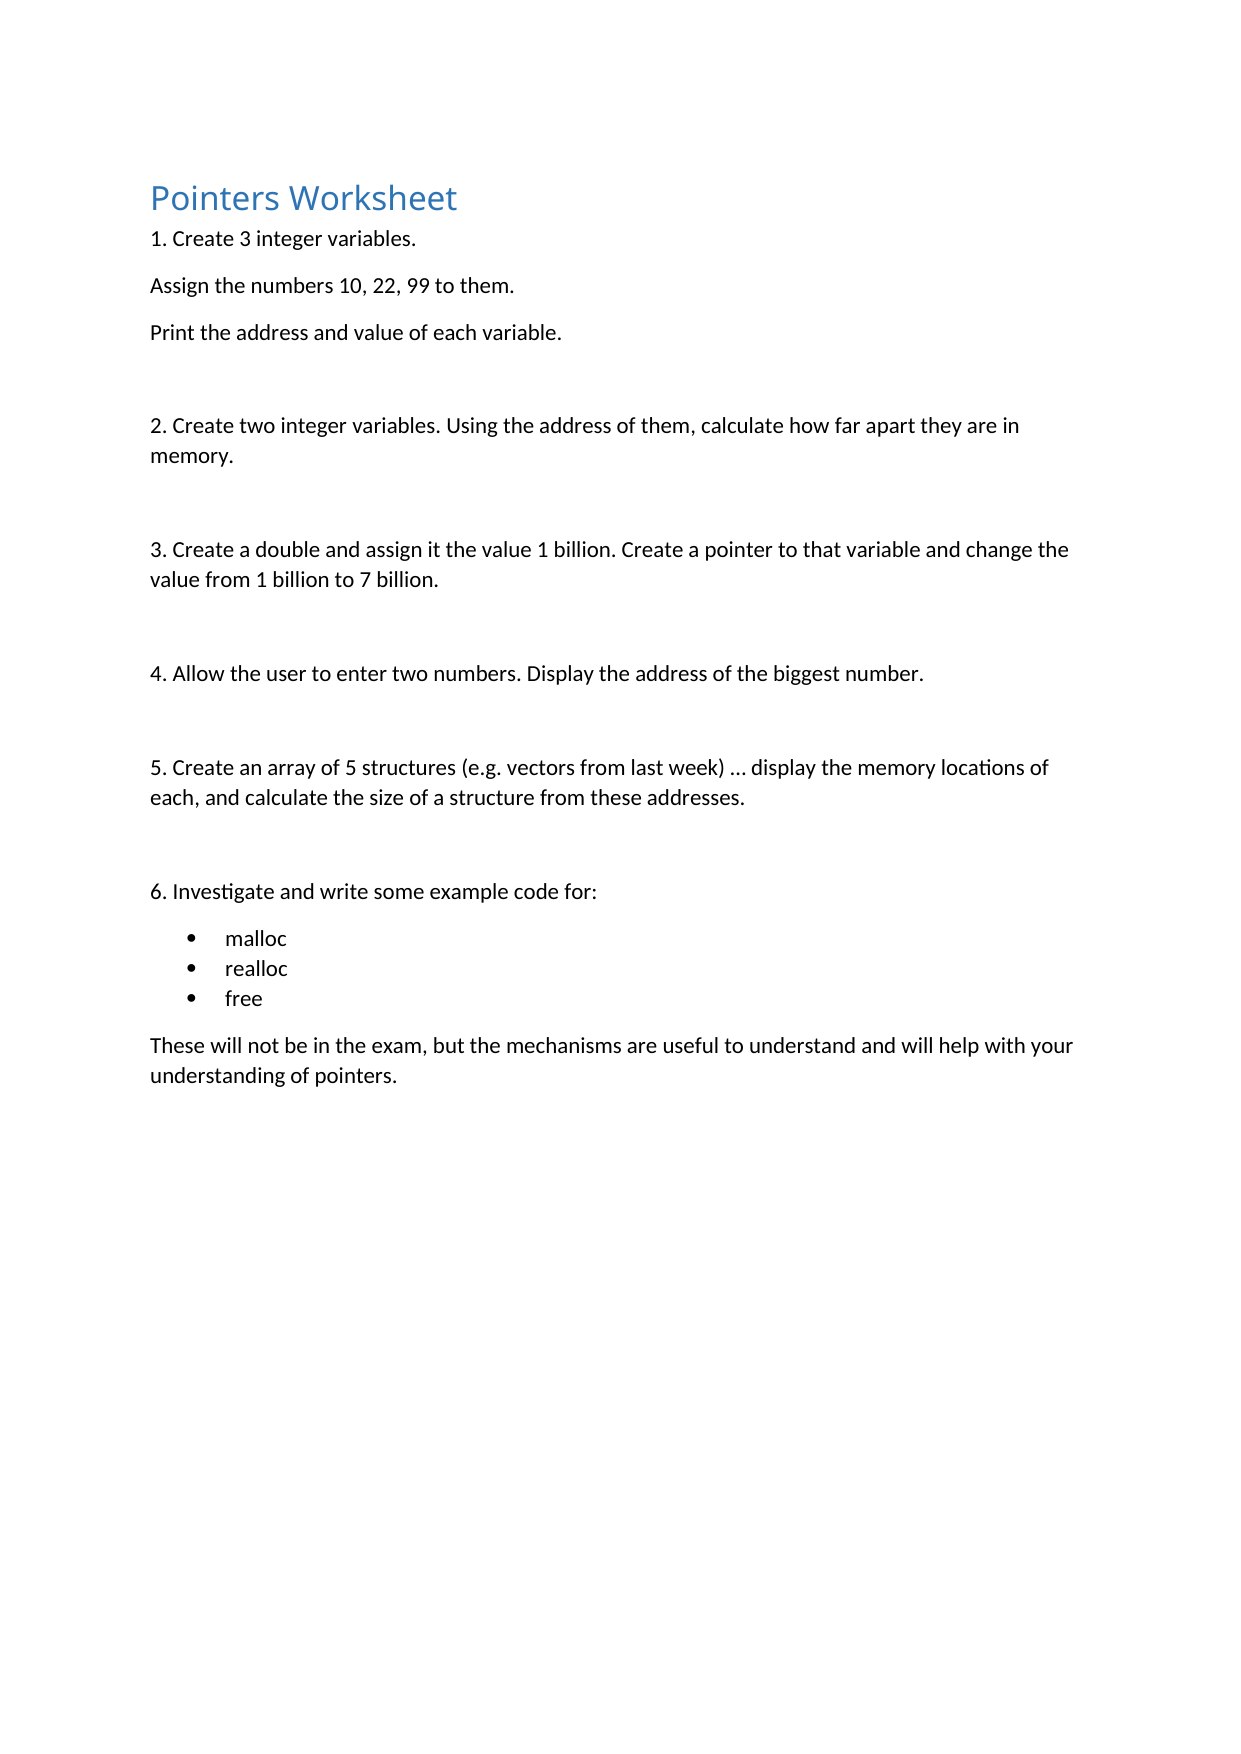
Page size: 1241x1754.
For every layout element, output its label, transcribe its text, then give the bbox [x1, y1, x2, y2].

text Assign the numbers 10, 22, 99 to them. [150, 271, 1090, 299]
subtitle Pointers Worksheet [150, 175, 1090, 220]
text 4. Allow the user to enter two numbers. Display the address of the biggest number. [150, 659, 1090, 687]
text 5. Create an array of 5 structures (e.g. vectors from last week) … display the memory locations of each, and calculate the size of a structure from these addresses. [150, 753, 1090, 811]
list realloc [187, 954, 1090, 982]
text 6. Investigate and write some example code for: [150, 877, 1090, 905]
text 1. Create 3 integer variables. [150, 224, 1090, 252]
text 2. Create two integer variables. Using the address of them, calculate how far apart they are in memory. [150, 411, 1090, 470]
text 3. Create a double and assign it the value 1 billion. Create a pointer to that variable and change the value from 1 billion to 7 billion. [150, 535, 1090, 594]
text Print the address and value of each variable. [150, 318, 1090, 346]
list free [187, 984, 1090, 1012]
text These will not be in the exam, but the mechanisms are useful to understand and will help with your understanding of pointers. [150, 1031, 1090, 1089]
list malloc [187, 924, 1090, 952]
